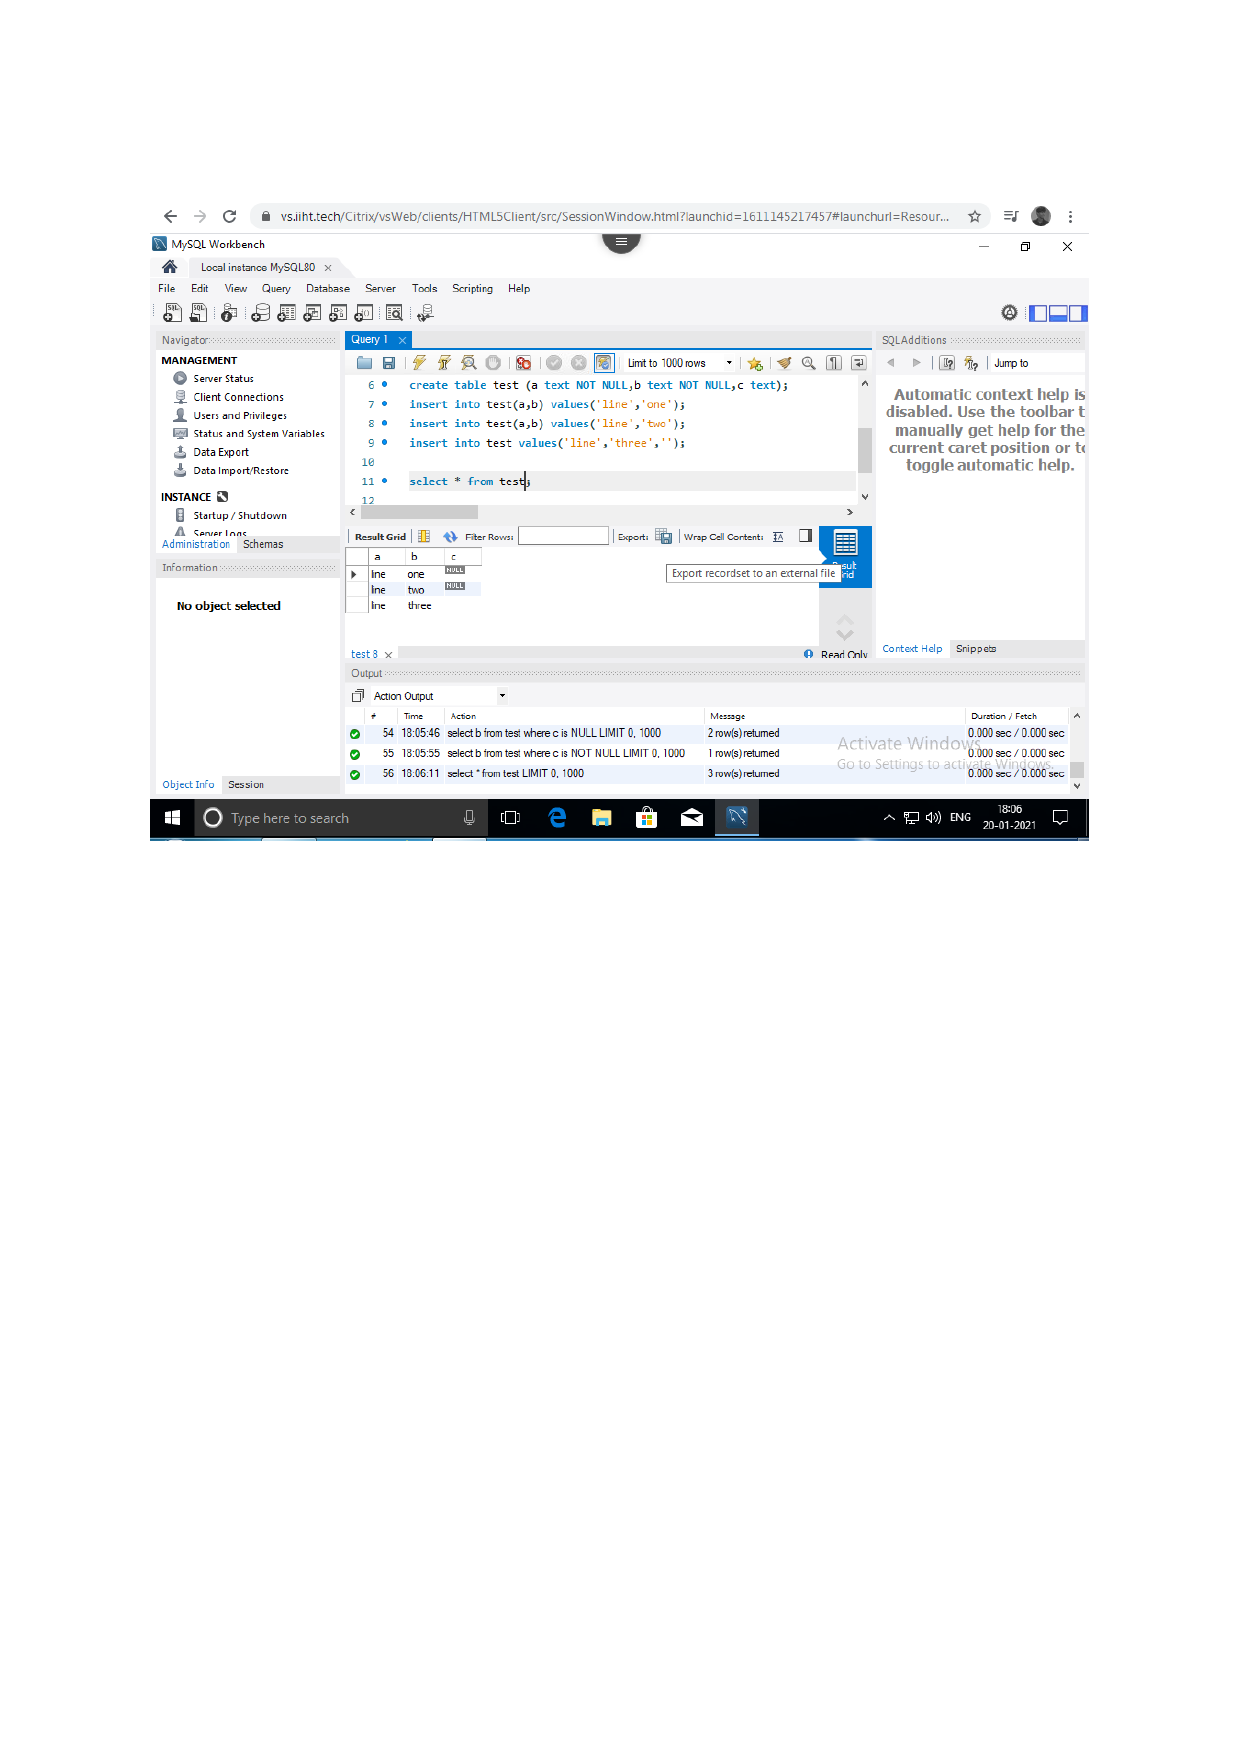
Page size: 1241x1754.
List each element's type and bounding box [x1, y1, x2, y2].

picture [150, 203, 1089, 841]
